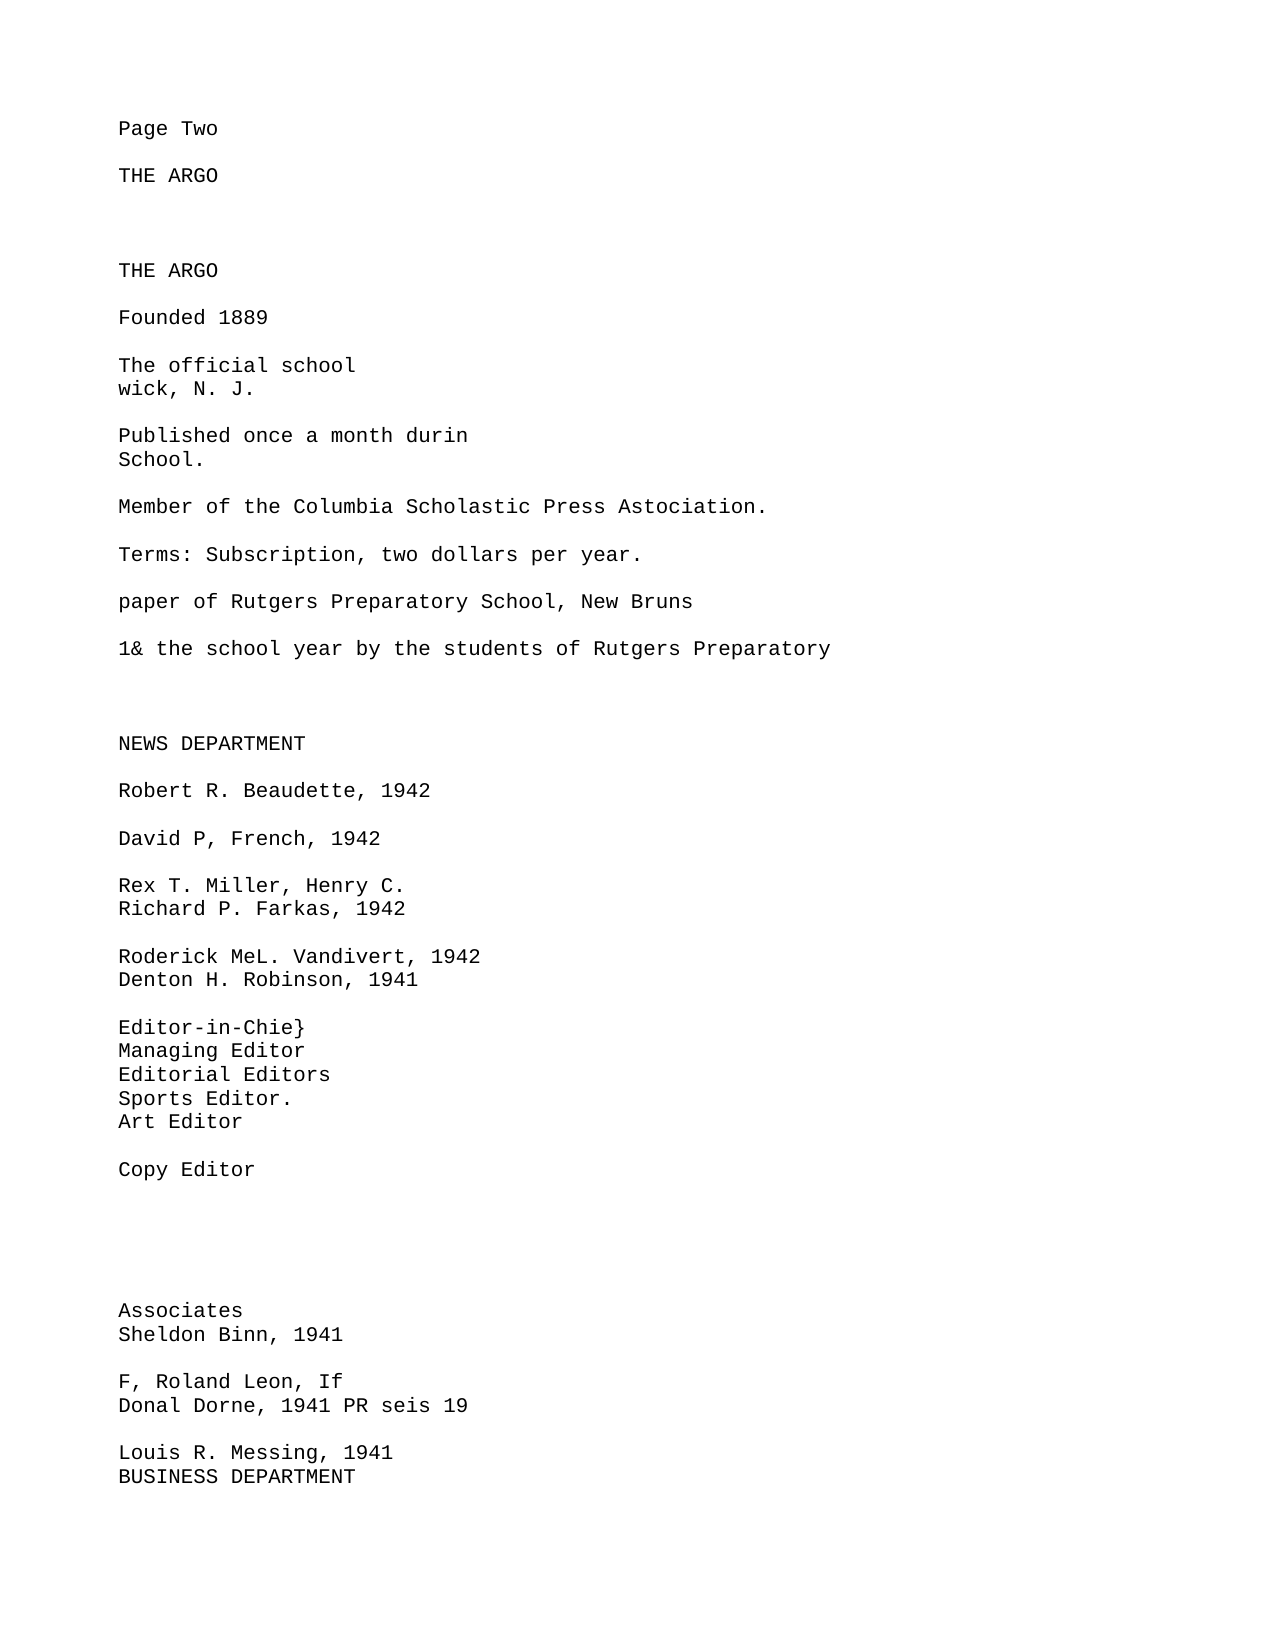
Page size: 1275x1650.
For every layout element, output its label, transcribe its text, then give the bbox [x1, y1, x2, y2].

text Member of the Columbia Scholastic Press Astociation. [118, 496, 1157, 520]
text Founded 1889 [118, 307, 1157, 331]
text Associates [118, 1300, 1157, 1324]
text THE ARGO [118, 165, 1157, 189]
text F, Roland Leon, If [118, 1371, 1157, 1395]
text Sports Editor. [118, 1088, 1157, 1111]
text 1& the school year by the students of Rutgers Preparatory [118, 638, 1157, 662]
text Louis R. Messing, 1941 [118, 1442, 1157, 1466]
text Managing Editor [118, 1040, 1157, 1064]
text School. [118, 449, 1157, 473]
text THE ARGO [118, 260, 1157, 284]
text Denton H. Robinson, 1941 [118, 969, 1157, 993]
text Donal Dorne, 1941 PR seis 19 [118, 1395, 1157, 1419]
text Editor-in-Chie} [118, 1017, 1157, 1040]
text Page Two [118, 118, 1157, 142]
text David P, French, 1942 [118, 827, 1157, 851]
text paper of Rutgers Preparatory School, New Bruns [118, 591, 1157, 615]
text Richard P. Farkas, 1942 [118, 898, 1157, 922]
text The official school [118, 354, 1157, 378]
text Copy Editor [118, 1158, 1157, 1182]
text Sheldon Binn, 1941 [118, 1324, 1157, 1348]
text Editorial Editors [118, 1064, 1157, 1088]
text Roderick MeL. Vandivert, 1942 [118, 946, 1157, 969]
text Rex T. Miller, Henry C. [118, 875, 1157, 898]
text wick, N. J. [118, 378, 1157, 402]
text Terms: Subscription, two dollars per year. [118, 544, 1157, 567]
text BUSINESS DEPARTMENT [118, 1466, 1157, 1489]
text Published once a month durin [118, 426, 1157, 449]
text Art Editor [118, 1111, 1157, 1135]
text NEWS DEPARTMENT [118, 733, 1157, 757]
text Robert R. Beaudette, 1942 [118, 780, 1157, 804]
